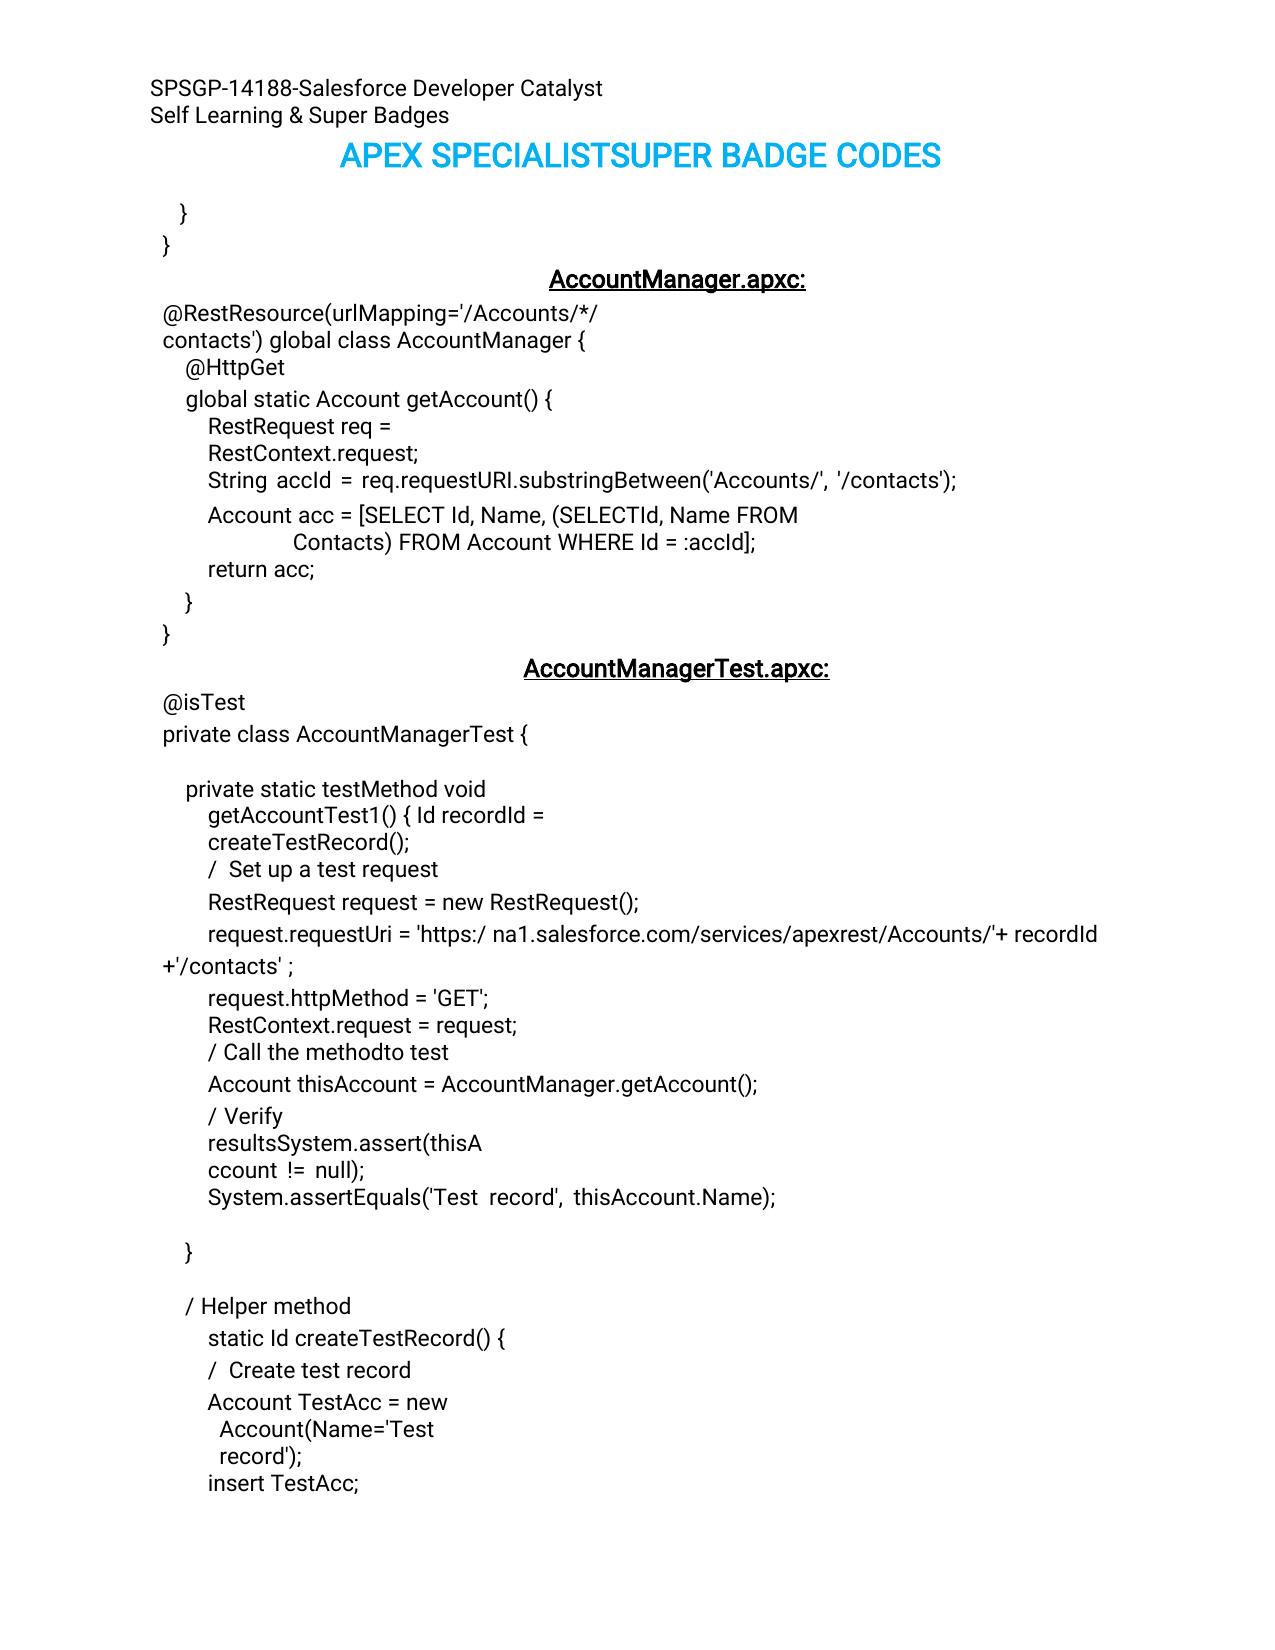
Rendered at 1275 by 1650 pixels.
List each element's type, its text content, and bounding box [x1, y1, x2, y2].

text +'/contacts' ; [162, 953, 1125, 980]
text Account thisAccount = AccountManager.getAccount(); [208, 1071, 1125, 1098]
text } [185, 1239, 1125, 1266]
text / Create test record [208, 1357, 1125, 1384]
subtitle AccountManager.apxc: [549, 264, 1125, 294]
text System.assertEquals('Test record', thisAccount.Name); [208, 1184, 1125, 1211]
text / Helper method [185, 1293, 1125, 1320]
text insert TestAcc; [208, 1470, 1125, 1497]
text @isTest [162, 689, 1125, 716]
text / Call the methodto test [208, 1039, 1125, 1066]
text Account TestAcc = new Account(Name='Test record'); [207, 1389, 483, 1470]
text } [185, 589, 1125, 616]
text @HttpGet [185, 354, 1125, 381]
text / Verify resultsSystem.assert(thisAccount != null); [208, 1103, 483, 1184]
text String accId = req.requestURI.substringBetween('Accounts/', '/contacts'); [208, 467, 1125, 494]
text Account acc = [SELECT Id, Name, (SELECTId, Name FROM Contacts) FROM Account WHERE Id = :accId]; [207, 503, 883, 556]
text RestRequest request = new RestRequest(); [208, 889, 1125, 916]
text request.httpMethod = 'GET'; RestContext.request = request; [208, 985, 589, 1039]
text } [162, 232, 1125, 259]
text } [179, 200, 1125, 227]
text request.requestUri = 'https:/ na1.salesforce.com/services/apexrest/Accounts/'+ recordId [208, 921, 1125, 948]
text return acc; [208, 557, 1125, 583]
text static Id createTestRecord() { [208, 1325, 1125, 1352]
text } [162, 621, 1125, 648]
text private static testMethod void getAccountTest1() { Id recordId = createTestRecord(); [185, 776, 623, 856]
text global static Account getAccount() { RestRequest req = RestContext.request; [185, 386, 589, 467]
text / Set up a test request [208, 856, 1125, 883]
text private class AccountManagerTest { [162, 721, 1125, 748]
text @RestResource(urlMapping='/Accounts/*/contacts') global class AccountManager { [162, 300, 623, 354]
subtitle AccountManagerTest.apxc: [523, 653, 1125, 683]
